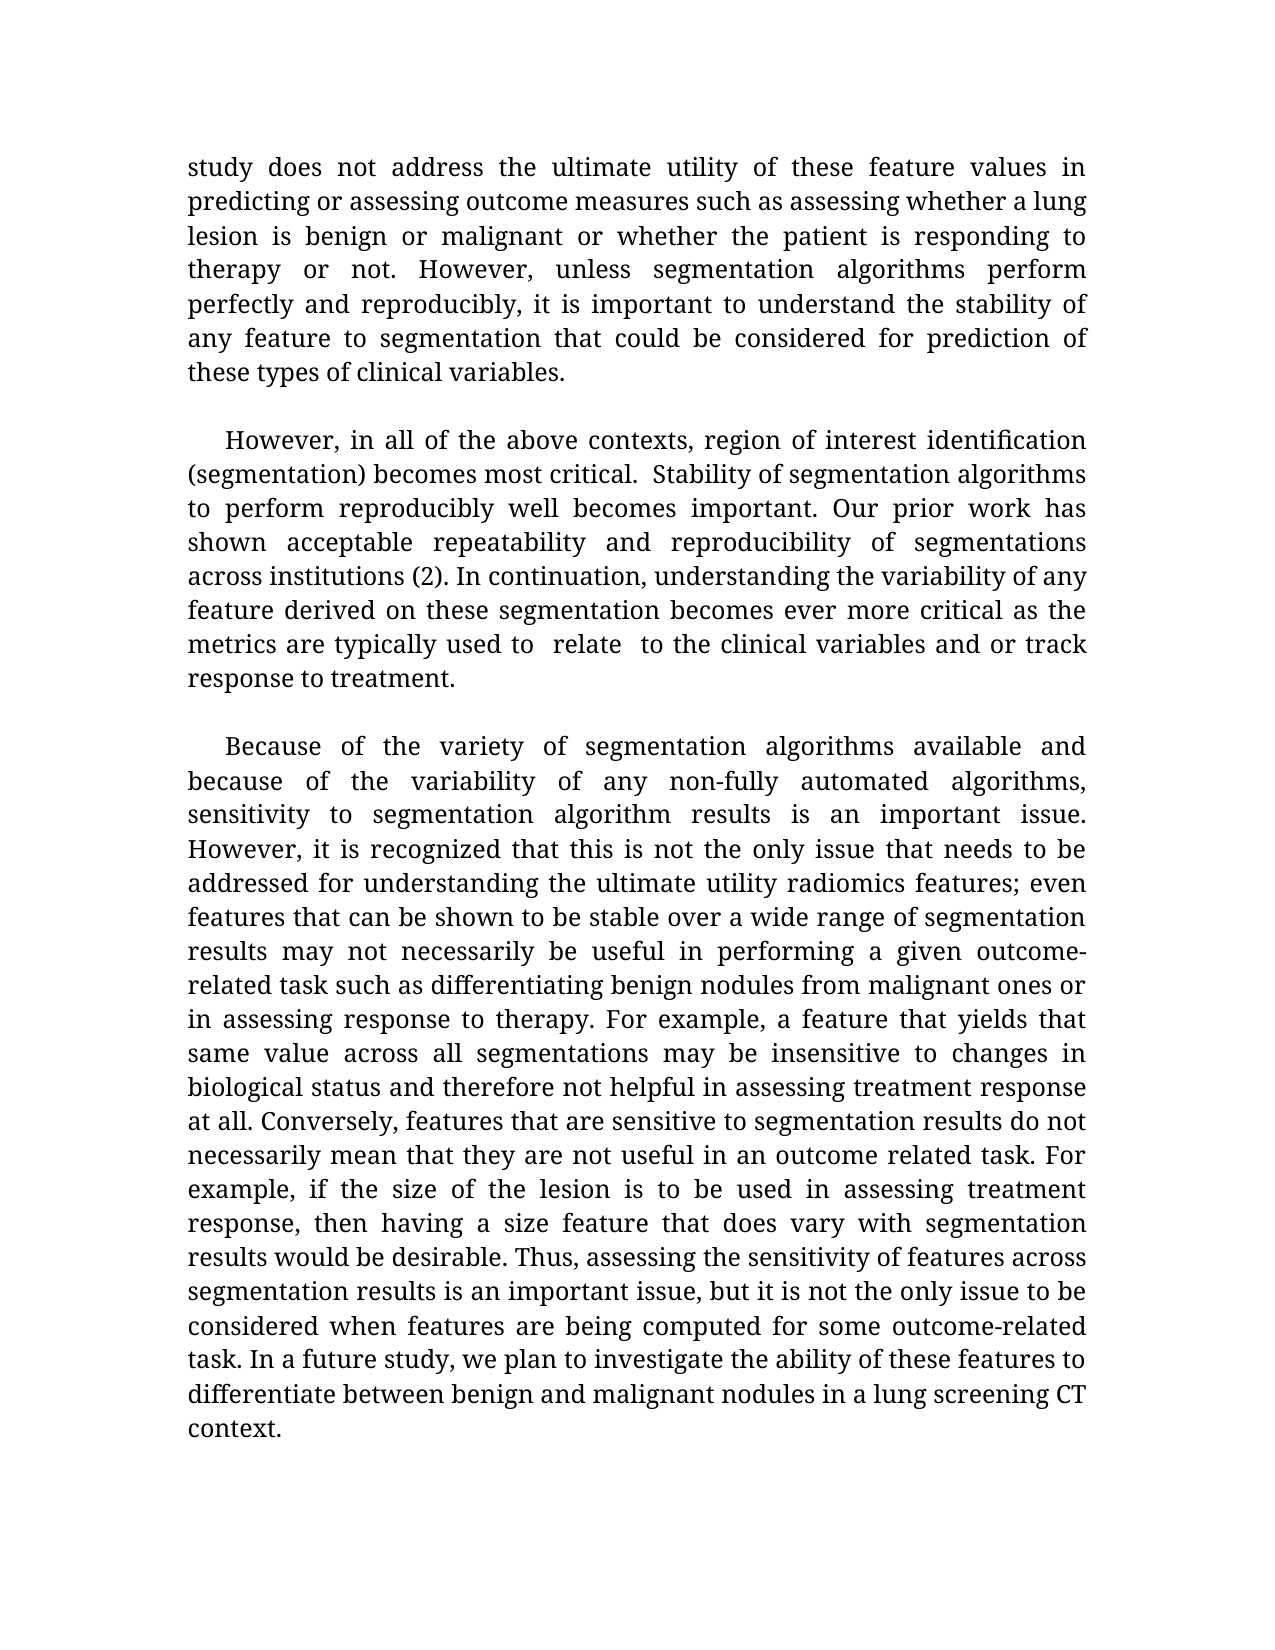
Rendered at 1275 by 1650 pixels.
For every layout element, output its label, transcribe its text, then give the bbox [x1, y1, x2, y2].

text Because of the variety of segmentation algorithms available and because of the variability of any non-fully automated algorithms, sensitivity to segmentation algorithm results is an important issue. However, it is recognized that this is not the only issue that needs to be addressed for understanding the ultimate utility radiomics features; even features that can be shown to be stable over a wide range of segmentation results may not necessarily be useful in performing a given outcome-related task such as differentiating benign nodules from malignant ones or in assessing response to therapy. For example, a feature that yields that same value across all segmentations may be insensitive to changes in biological status and therefore not helpful in assessing treatment response at all. Conversely, features that are sensitive to segmentation results do not necessarily mean that they are not useful in an outcome related task. For example, if the size of the lesion is to be used in assessing treatment response, then having a size feature that does vary with segmentation results would be desirable. Thus, assessing the sensitivity of features across segmentation results is an important issue, but it is not the only issue to be considered when features are being computed for some outcome-related task. In a future study, we plan to investigate the ability of these features to differentiate between benign and malignant nodules in a lung screening CT context. [187, 729, 1087, 1444]
text However, in all of the above contexts, region of interest identification (segmentation) becomes most critical. Stability of segmentation algorithms to perform reproducibly well becomes important. Our prior work has shown acceptable repeatability and reproducibility of segmentations across institutions (2). In continuation, understanding the variability of any feature derived on these segmentation becomes ever more critical as the metrics are typically used to relate to the clinical variables and or track response to treatment. [187, 422, 1087, 695]
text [187, 150, 1087, 388]
